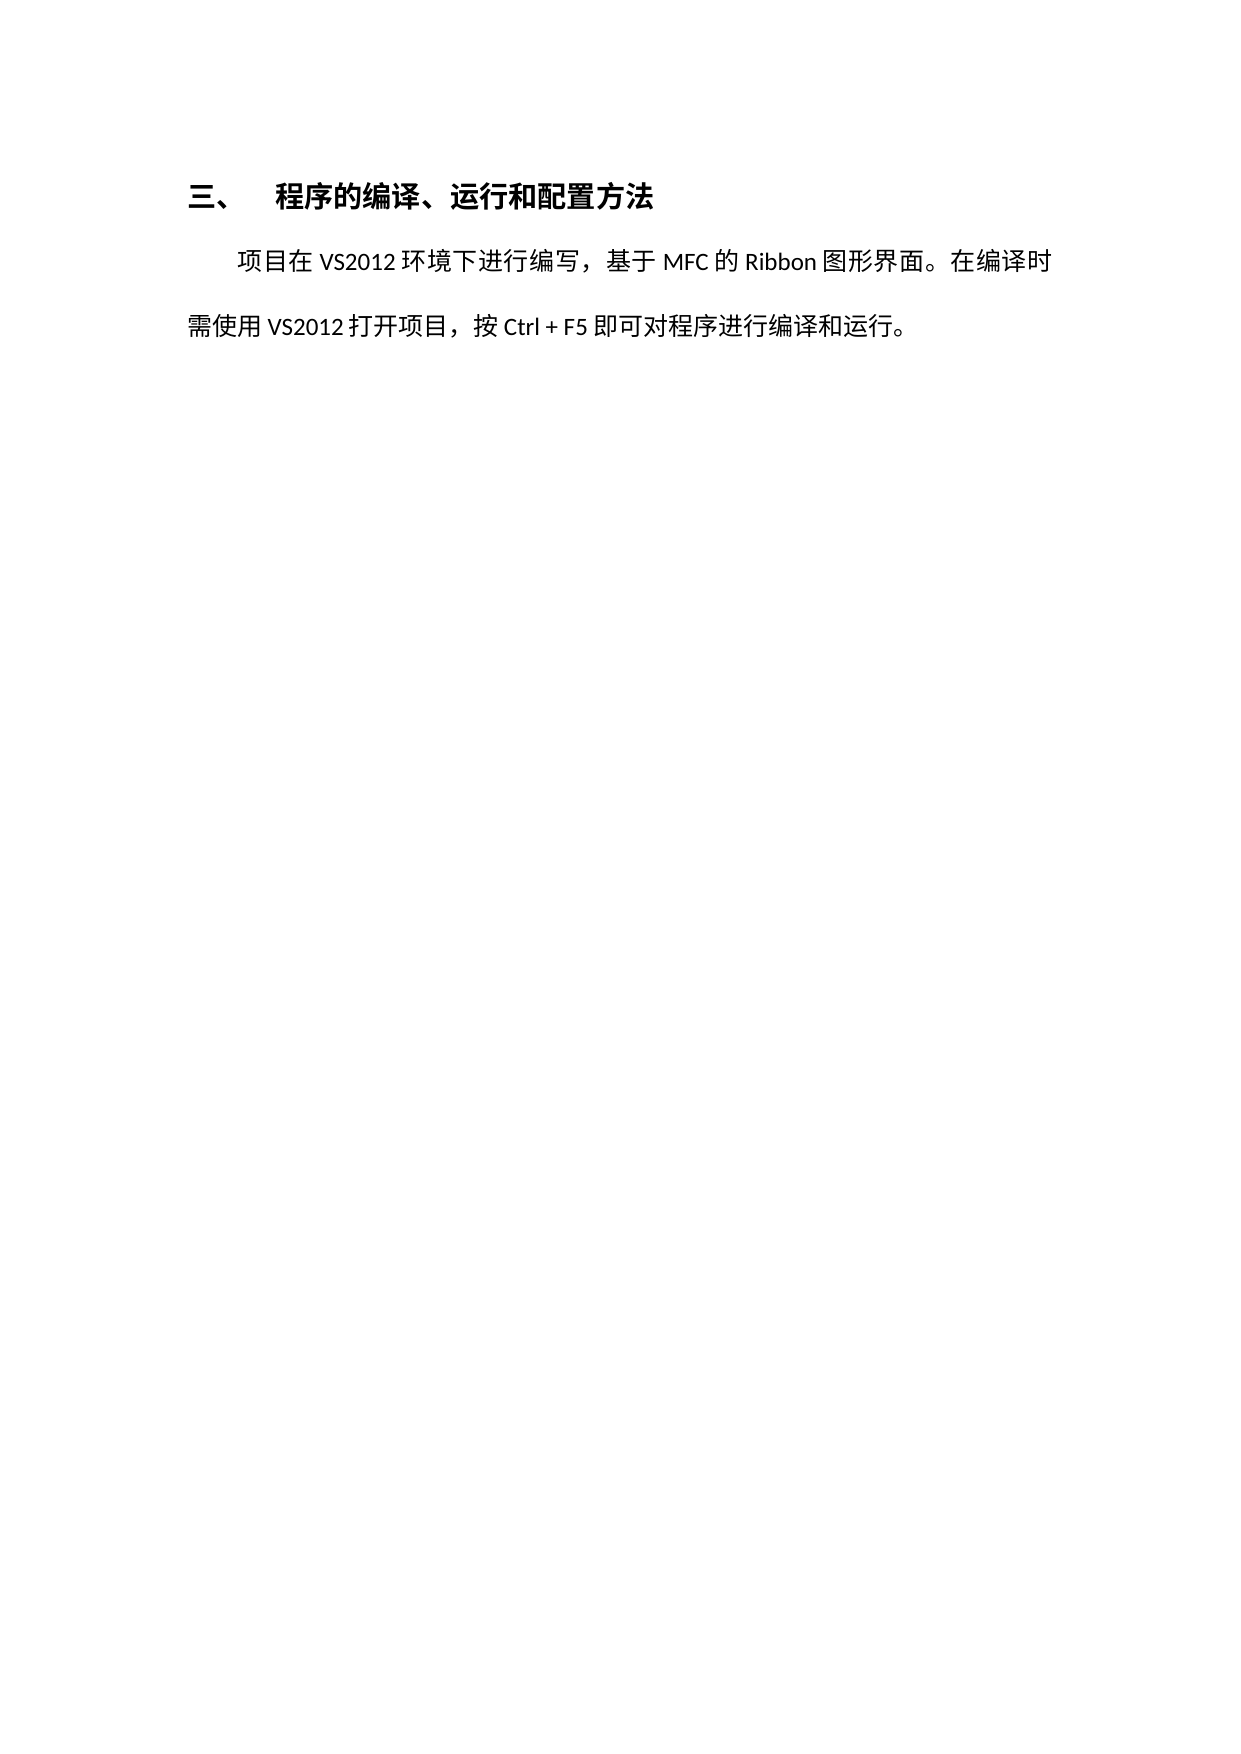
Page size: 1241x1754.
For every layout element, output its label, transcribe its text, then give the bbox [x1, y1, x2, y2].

list 程序的编译、运行和配置方法 [187, 162, 1053, 227]
list 项目在VS2012环境下进行编写，基于MFC的Ribbon图形界面。在编译时需使用VS2012打开项目，按Ctrl + F5即可对程序进行编译和运行。 [187, 227, 1053, 357]
